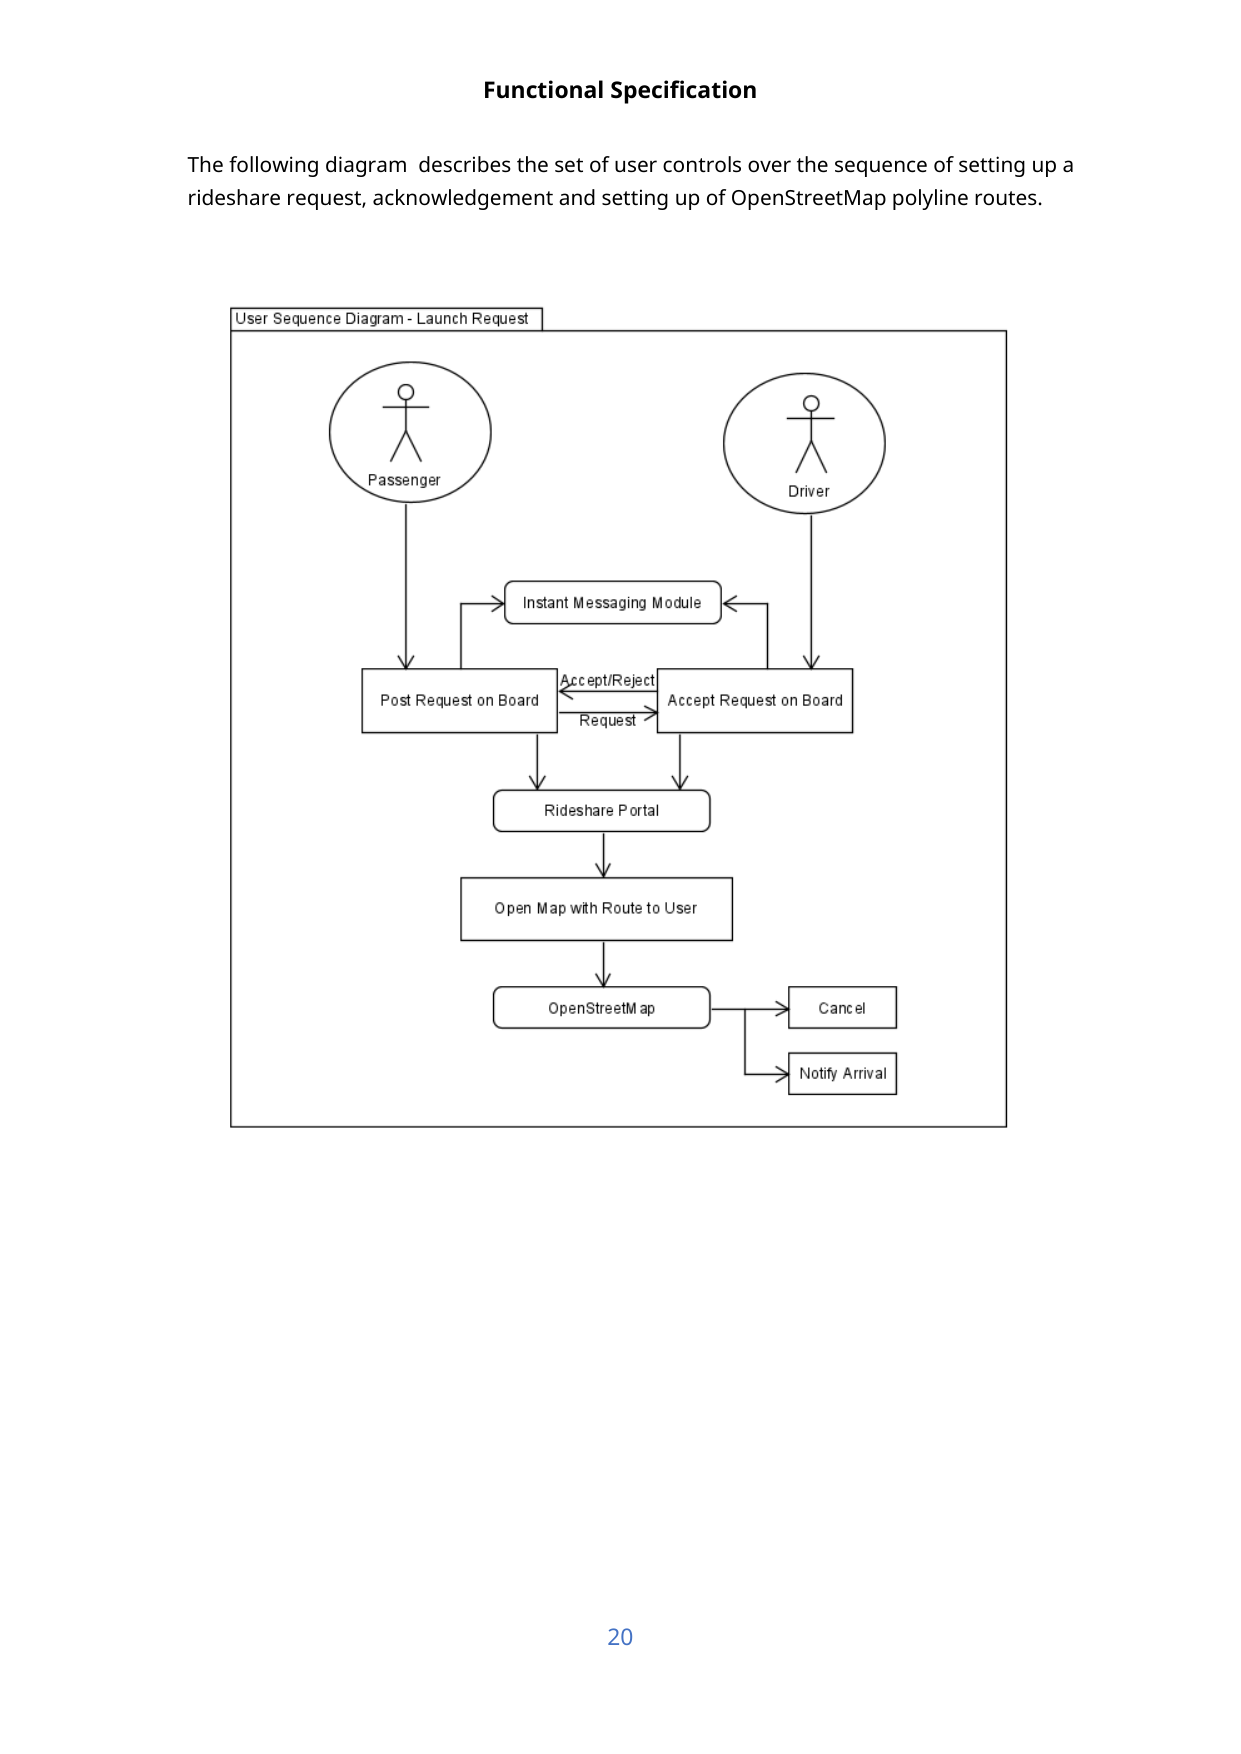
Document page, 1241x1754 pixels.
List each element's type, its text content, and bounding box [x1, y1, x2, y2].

text The following diagram describes the set of user controls over the sequence of setting up a rideshare request, acknowledgement and setting up of OpenStreetMap polyline routes. [187, 150, 1090, 211]
picture [214, 289, 1026, 1149]
